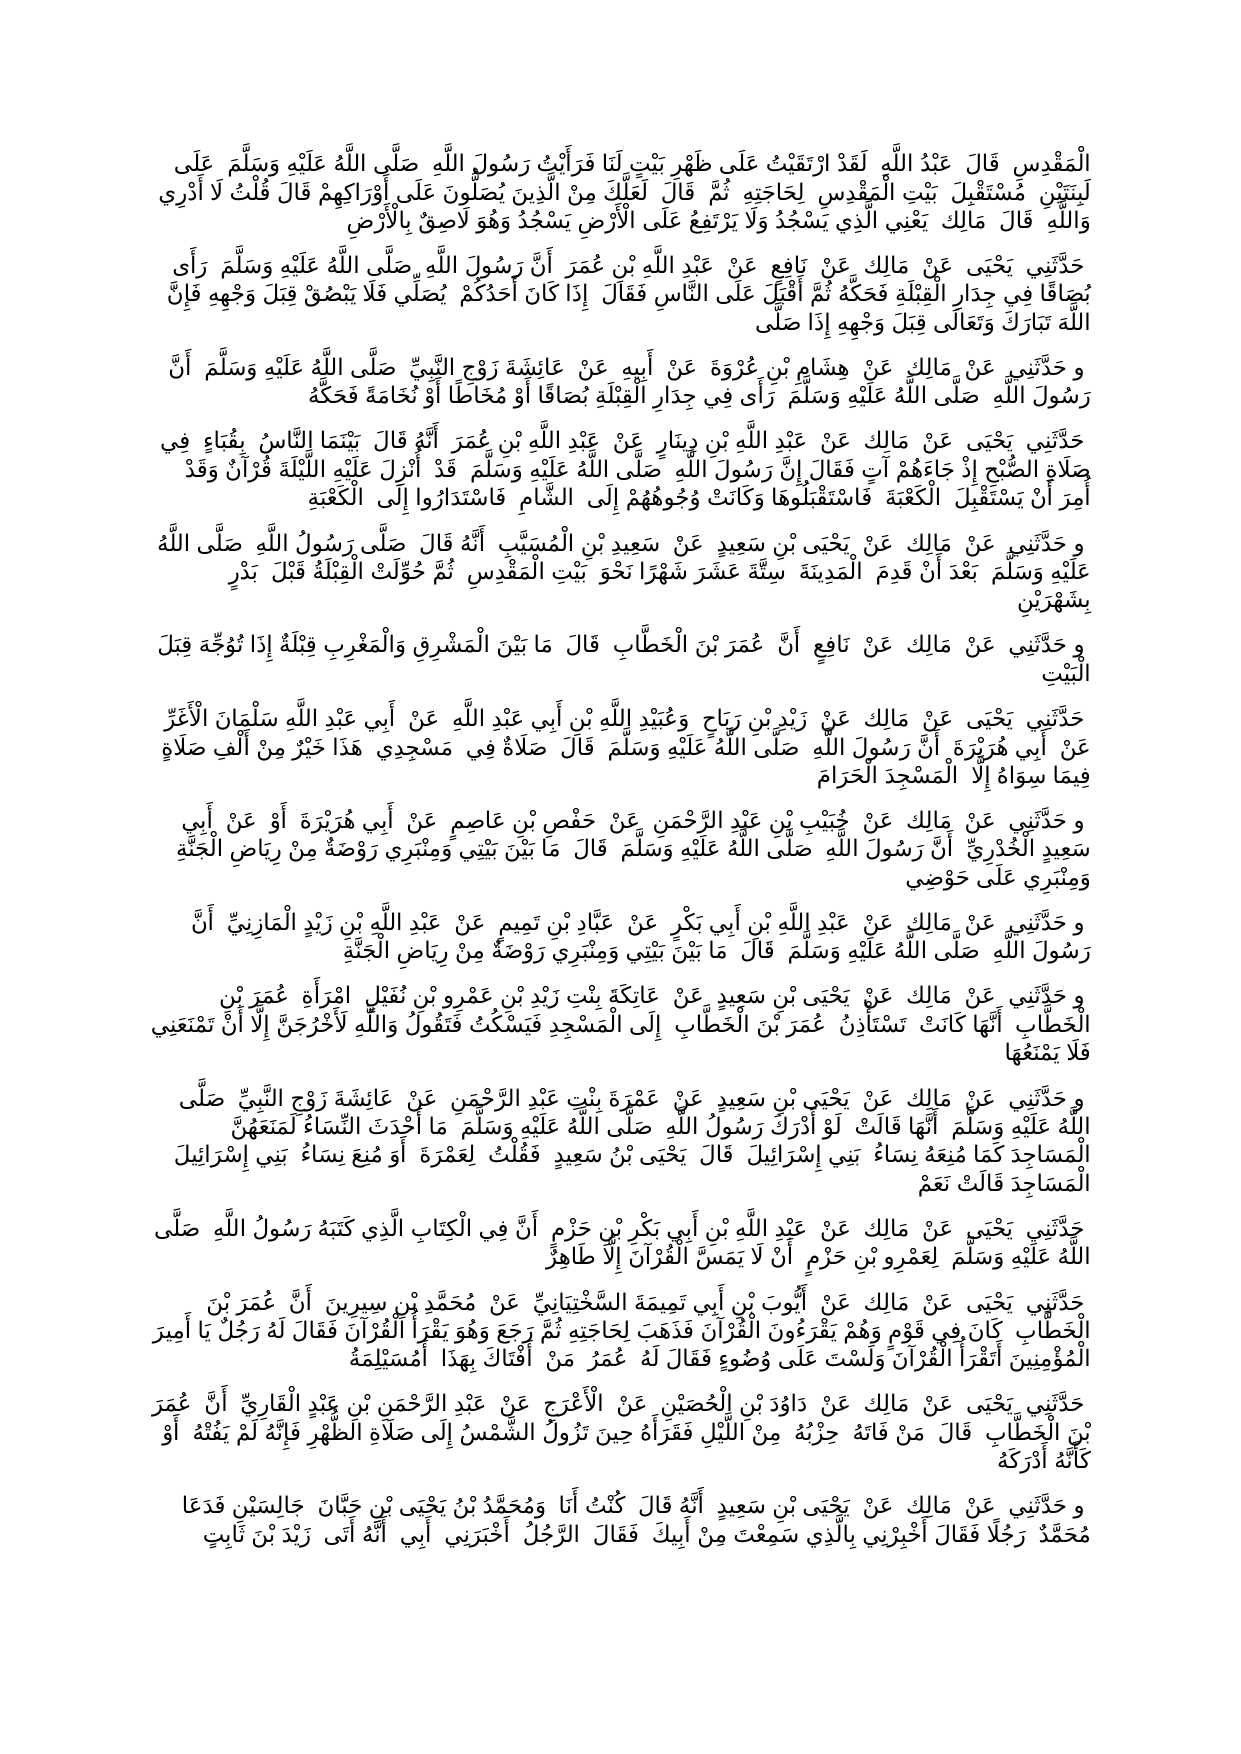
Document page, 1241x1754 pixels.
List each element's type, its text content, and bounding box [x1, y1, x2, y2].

text ‏ ‏و حَدَّثَنِي ‏ ‏عَنْ ‏ ‏مَالِك ‏ ‏عَنْ ‏ ‏يَحْيَى بْنِ سَعِيدٍ ‏ ‏عَنْ ‏ ‏عَمْرَةَ بِنْتِ عَبْدِ الرَّحْمَنِ ‏ ‏عَنْ ‏ ‏عَائِشَةَ زَوْجِ النَّبِيِّ ‏ ‏صَلَّى اللَّهُ عَلَيْهِ وَسَلَّمَ ‏ ‏أَنَّهَا قَالَتْ ‏ ‏لَوْ أَدْرَكَ رَسُولُ اللَّهِ ‏ ‏صَلَّى اللَّهُ عَلَيْهِ وَسَلَّمَ ‏ ‏مَا أَحْدَثَ النِّسَاءُ لَمَنَعَهُنَّ الْمَسَاجِدَ كَمَا مُنِعَهُ نِسَاءُ ‏ ‏بَنِي إِسْرَائِيلَ ‏ ‏قَالَ ‏ ‏يَحْيَى بْنُ سَعِيدٍ ‏ ‏فَقُلْتُ ‏ ‏لِعَمْرَةَ ‏ ‏أَوَ مُنِعَ نِسَاءُ ‏ ‏بَنِي إِسْرَائِيلَ ‏ ‏الْمَسَاجِدَ قَالَتْ نَعَمْ ‏ [150, 1084, 1090, 1196]
text ‏ ‏حَدَّثَنِي ‏ ‏يَحْيَى ‏ ‏عَنْ ‏ ‏مَالِك ‏ ‏عَنْ ‏ ‏أَيُّوبَ بْنِ أَبِي تَمِيمَةَ السَّخْتِيَانِيِّ ‏ ‏عَنْ ‏ ‏مُحَمَّدِ بْنِ سِيرِينَ ‏ ‏أَنَّ ‏ ‏عُمَرَ بْنَ الْخَطَّابِ ‏ ‏كَانَ فِي قَوْمٍ وَهُمْ يَقْرَءُونَ الْقُرْآنَ فَذَهَبَ لِحَاجَتِهِ ثُمَّ رَجَعَ وَهُوَ يَقْرَأُ الْقُرْآنَ فَقَالَ لَهُ رَجُلٌ يَا أَمِيرَ الْمُؤْمِنِينَ أَتَقْرَأُ الْقُرْآنَ وَلَسْتَ عَلَى وُضُوءٍ فَقَالَ لَهُ ‏ ‏عُمَرُ ‏ ‏مَنْ ‏ ‏أَفْتَاكَ بِهَذَا ‏ ‏أَمُسَيْلِمَةُ ‏ [150, 1288, 1090, 1372]
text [150, 150, 1090, 233]
text ‏ ‏حَدَّثَنِي ‏ ‏يَحْيَى ‏ ‏عَنْ ‏ ‏مَالِك ‏ ‏عَنْ ‏ ‏عَبْدِ اللَّهِ بْنِ أَبِي بَكْرِ بْنِ حَزْمٍ ‏ ‏أَنَّ فِي الْكِتَابِ الَّذِي كَتَبَهُ رَسُولُ اللَّهِ ‏ ‏صَلَّى اللَّهُ عَلَيْهِ وَسَلَّمَ ‏ ‏لِعَمْرِو بْنِ حَزْمٍ ‏ ‏أَنْ لَا يَمَسَّ الْقُرْآنَ إِلَّا طَاهِرٌ ‏ [150, 1215, 1090, 1270]
text ‏ ‏و حَدَّثَنِي ‏ ‏عَنْ ‏ ‏مَالِك ‏ ‏عَنْ ‏ ‏هِشَامِ بْنِ عُرْوَةَ ‏ ‏عَنْ ‏ ‏أَبِيهِ ‏ ‏عَنْ ‏ ‏عَائِشَةَ زَوْجِ النَّبِيِّ ‏ ‏صَلَّى اللَّهُ عَلَيْهِ وَسَلَّمَ ‏ ‏أَنَّ رَسُولَ اللَّهِ ‏ ‏صَلَّى اللَّهُ عَلَيْهِ وَسَلَّمَ ‏ ‏رَأَى فِي جِدَارِ الْقِبْلَةِ بُصَاقًا أَوْ مُخَاطًا أَوْ نُخَامَةً فَحَكَّهُ ‏ [150, 354, 1090, 409]
text ‏ ‏و حَدَّثَنِي ‏ ‏عَنْ ‏ ‏مَالِك ‏ ‏عَنْ ‏ ‏يَحْيَى بْنِ سَعِيدٍ ‏ ‏عَنْ ‏ ‏عَاتِكَةَ بِنْتِ زَيْدِ بْنِ عَمْرِو بْنِ نُفَيْلٍ ‏ ‏امْرَأَةِ ‏ ‏عُمَرَ بْنِ الْخَطَّابِ ‏ ‏أَنَّهَا كَانَتْ ‏ ‏تَسْتَأْذِنُ ‏ ‏عُمَرَ بْنَ الْخَطَّابِ ‏ ‏إِلَى الْمَسْجِدِ فَيَسْكُتُ فَتَقُولُ وَاللَّهِ لَأَخْرُجَنَّ إِلَّا أَنْ تَمْنَعَنِي فَلَا يَمْنَعُهَا ‏ [150, 982, 1090, 1066]
text ‏ ‏حَدَّثَنِي ‏ ‏يَحْيَى ‏ ‏عَنْ ‏ ‏مَالِك ‏ ‏عَنْ ‏ ‏دَاوُدَ بْنِ الْحُصَيْنِ ‏ ‏عَنْ ‏ ‏الْأَعْرَجِ ‏ ‏عَنْ ‏ ‏عَبْدِ الرَّحْمَنِ بْنِ عَبْدٍ الْقَارِيِّ ‏ ‏أَنَّ ‏ ‏عُمَرَ بْنَ الْخَطَّابِ ‏ ‏قَالَ ‏ ‏مَنْ فَاتَهُ ‏ ‏حِزْبُهُ ‏ ‏مِنْ اللَّيْلِ فَقَرَأَهُ حِينَ تَزُولُ الشَّمْسُ إِلَى صَلَاةِ الظُّهْرِ فَإِنَّهُ لَمْ يَفُتْهُ ‏ ‏أَوْ كَأَنَّهُ أَدْرَكَهُ ‏ [150, 1390, 1090, 1474]
text ‏ ‏و حَدَّثَنِي ‏ ‏عَنْ ‏ ‏مَالِك ‏ ‏عَنْ ‏ ‏خُبَيْبِ بْنِ عَبْدِ الرَّحْمَنِ ‏ ‏عَنْ ‏ ‏حَفْصِ بْنِ عَاصِمٍ ‏ ‏عَنْ ‏ ‏أَبِي هُرَيْرَةَ ‏ ‏أَوْ ‏ ‏عَنْ ‏ ‏أَبِي سَعِيدٍ الْخُدْرِيِّ ‏ ‏أَنَّ رَسُولَ اللَّهِ ‏ ‏صَلَّى اللَّهُ عَلَيْهِ وَسَلَّمَ ‏ ‏قَالَ ‏ ‏مَا بَيْنَ بَيْتِي وَمِنْبَرِي رَوْضَةٌ مِنْ رِيَاضِ الْجَنَّةِ وَمِنْبَرِي عَلَى حَوْضِي ‏ [150, 807, 1090, 890]
text ‏ ‏و حَدَّثَنِي ‏ ‏عَنْ ‏ ‏مَالِك ‏ ‏عَنْ ‏ ‏عَبْدِ اللَّهِ بْنِ أَبِي بَكْرٍ ‏ ‏عَنْ ‏ ‏عَبَّادِ بْنِ تَمِيمٍ ‏ ‏عَنْ ‏ ‏عَبْدِ اللَّهِ بْنِ زَيْدٍ الْمَازِنِيِّ ‏ ‏أَنَّ رَسُولَ اللَّهِ ‏ ‏صَلَّى اللَّهُ عَلَيْهِ وَسَلَّمَ ‏ ‏قَالَ ‏ ‏مَا بَيْنَ بَيْتِي وَمِنْبَرِي رَوْضَةٌ مِنْ رِيَاضِ الْجَنَّةِ ‏ [150, 909, 1090, 964]
text ‏ ‏و حَدَّثَنِي ‏ ‏عَنْ ‏ ‏مَالِك ‏ ‏عَنْ ‏ ‏يَحْيَى بْنِ سَعِيدٍ ‏ ‏عَنْ ‏ ‏سَعِيدِ بْنِ الْمُسَيَّبِ ‏ ‏أَنَّهُ قَالَ ‏ ‏صَلَّى رَسُولُ اللَّهِ ‏ ‏صَلَّى اللَّهُ عَلَيْهِ وَسَلَّمَ ‏ ‏بَعْدَ أَنْ قَدِمَ ‏ ‏الْمَدِينَةَ ‏ ‏سِتَّةَ عَشَرَ شَهْرًا نَحْوَ ‏ ‏بَيْتِ الْمَقْدِسِ ‏ ‏ثُمَّ حُوِّلَتْ الْقِبْلَةُ قَبْلَ ‏ ‏بَدْرٍ ‏ ‏بِشَهْرَيْنِ ‏ [150, 529, 1090, 613]
text ‏ ‏حَدَّثَنِي ‏ ‏يَحْيَى ‏ ‏عَنْ ‏ ‏مَالِك ‏ ‏عَنْ ‏ ‏نَافِعٍ ‏ ‏عَنْ ‏ ‏عَبْدِ اللَّهِ بْنِ عُمَرَ ‏ ‏أَنَّ رَسُولَ اللَّهِ ‏ ‏صَلَّى اللَّهُ عَلَيْهِ وَسَلَّمَ ‏ ‏رَأَى بُصَاقًا فِي جِدَارِ الْقِبْلَةِ فَحَكَّهُ ثُمَّ أَقْبَلَ عَلَى النَّاسِ فَقَالَ ‏ ‏إِذَا كَانَ أَحَدُكُمْ ‏ ‏يُصَلِّي فَلَا يَبْصُقْ قِبَلَ وَجْهِهِ فَإِنَّ اللَّهَ تَبَارَكَ وَتَعَالَى قِبَلَ وَجْهِهِ إِذَا صَلَّى ‏ [150, 252, 1090, 335]
text ‏ ‏حَدَّثَنِي ‏ ‏يَحْيَى ‏ ‏عَنْ ‏ ‏مَالِك ‏ ‏عَنْ ‏ ‏عَبْدِ اللَّهِ بْنِ دِينَارٍ ‏ ‏عَنْ ‏ ‏عَبْدِ اللَّهِ بْنِ عُمَرَ ‏ ‏أَنَّهُ قَالَ ‏ ‏بَيْنَمَا النَّاسُ ‏ ‏بِقُبَاءٍ ‏ ‏فِي صَلَاةِ الصُّبْحِ إِذْ جَاءَهُمْ آتٍ فَقَالَ إِنَّ رَسُولَ اللَّهِ ‏ ‏صَلَّى اللَّهُ عَلَيْهِ وَسَلَّمَ ‏ ‏قَدْ ‏ ‏أُنْزِلَ عَلَيْهِ اللَّيْلَةَ قُرْآنٌ وَقَدْ أُمِرَ أَنْ يَسْتَقْبِلَ ‏ ‏الْكَعْبَةَ ‏ ‏فَاسْتَقْبَلُوهَا وَكَانَتْ وُجُوهُهُمْ إِلَى ‏ ‏الشَّامِ ‏ ‏فَاسْتَدَارُوا إِلَى ‏ ‏الْكَعْبَةِ ‏ [150, 427, 1090, 511]
text ‏ ‏حَدَّثَنِي ‏ ‏يَحْيَى ‏ ‏عَنْ ‏ ‏مَالِك ‏ ‏عَنْ ‏ ‏زَيْدِ بْنِ رَبَاحٍ ‏ ‏وَعُبَيْدِ اللَّهِ بْنِ أَبِي عَبْدِ اللَّهِ ‏ ‏عَنْ ‏ ‏أَبِي عَبْدِ اللَّهِ سَلْمَانَ الْأَغَرِّ ‏ ‏عَنْ ‏ ‏أَبِي هُرَيْرَةَ ‏ ‏أَنَّ رَسُولَ اللَّهِ ‏ ‏صَلَّى اللَّهُ عَلَيْهِ وَسَلَّمَ ‏ ‏قَالَ ‏ ‏صَلَاةٌ فِي ‏ ‏مَسْجِدِي ‏ ‏هَذَا خَيْرٌ مِنْ أَلْفِ صَلَاةٍ فِيمَا سِوَاهُ إِلَّا ‏ ‏الْمَسْجِدَ الْحَرَامَ ‏ [150, 705, 1090, 788]
text ‏ ‏و حَدَّثَنِي ‏ ‏عَنْ ‏ ‏مَالِك ‏ ‏عَنْ ‏ ‏نَافِعٍ ‏ ‏أَنَّ ‏ ‏عُمَرَ بْنَ الْخَطَّابِ ‏ ‏قَالَ ‏ ‏مَا بَيْنَ الْمَشْرِقِ وَالْمَغْرِبِ قِبْلَةٌ إِذَا تُوُجِّهَ قِبَلَ ‏ ‏الْبَيْتِ ‏ [150, 631, 1090, 686]
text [150, 1492, 1090, 1547]
